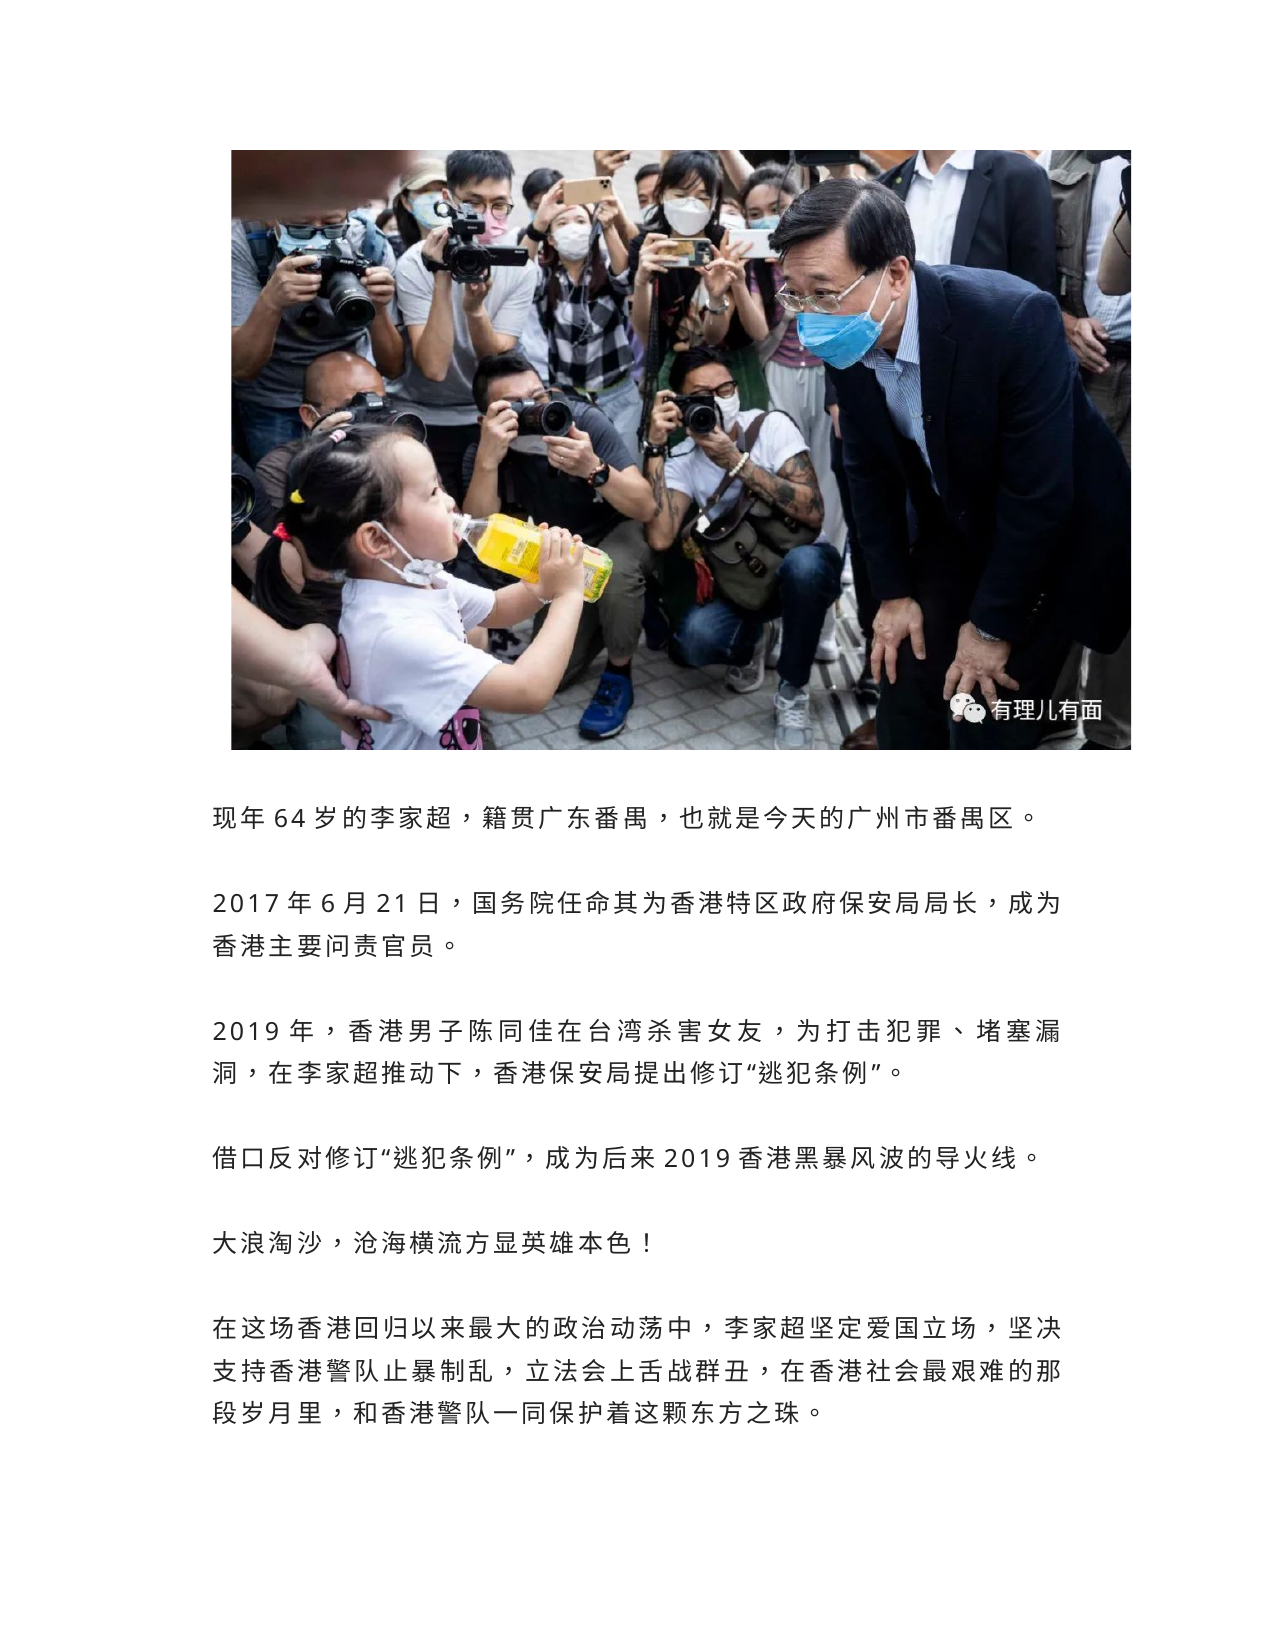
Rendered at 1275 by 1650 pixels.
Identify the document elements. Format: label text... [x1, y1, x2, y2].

picture [231, 150, 1132, 750]
text 在这场香港回归以来最大的政治动荡中，李家超坚定爱国立场，坚决支持香港警队止暴制乱，立法会上舌战群丑，在香港社会最艰难的那段岁月里，和香港警队一同保护着这颗东方之珠。 [212, 1302, 1062, 1430]
text 现年64岁的李家超，籍贯广东番禺，也就是今天的广州市番禺区。 [212, 792, 1062, 835]
text 2019年，香港男子陈同佳在台湾杀害女友，为打击犯罪、堵塞漏洞，在李家超推动下，香港保安局提出修订“逃犯条例”。 [212, 1005, 1062, 1090]
text 大浪淘沙，沧海横流方显英雄本色！ [212, 1217, 1062, 1260]
text 借口反对修订“逃犯条例”，成为后来2019香港黑暴风波的导火线。 [212, 1132, 1062, 1175]
text 2017年6月21日，国务院任命其为香港特区政府保安局局长，成为香港主要问责官员。 [212, 877, 1062, 962]
